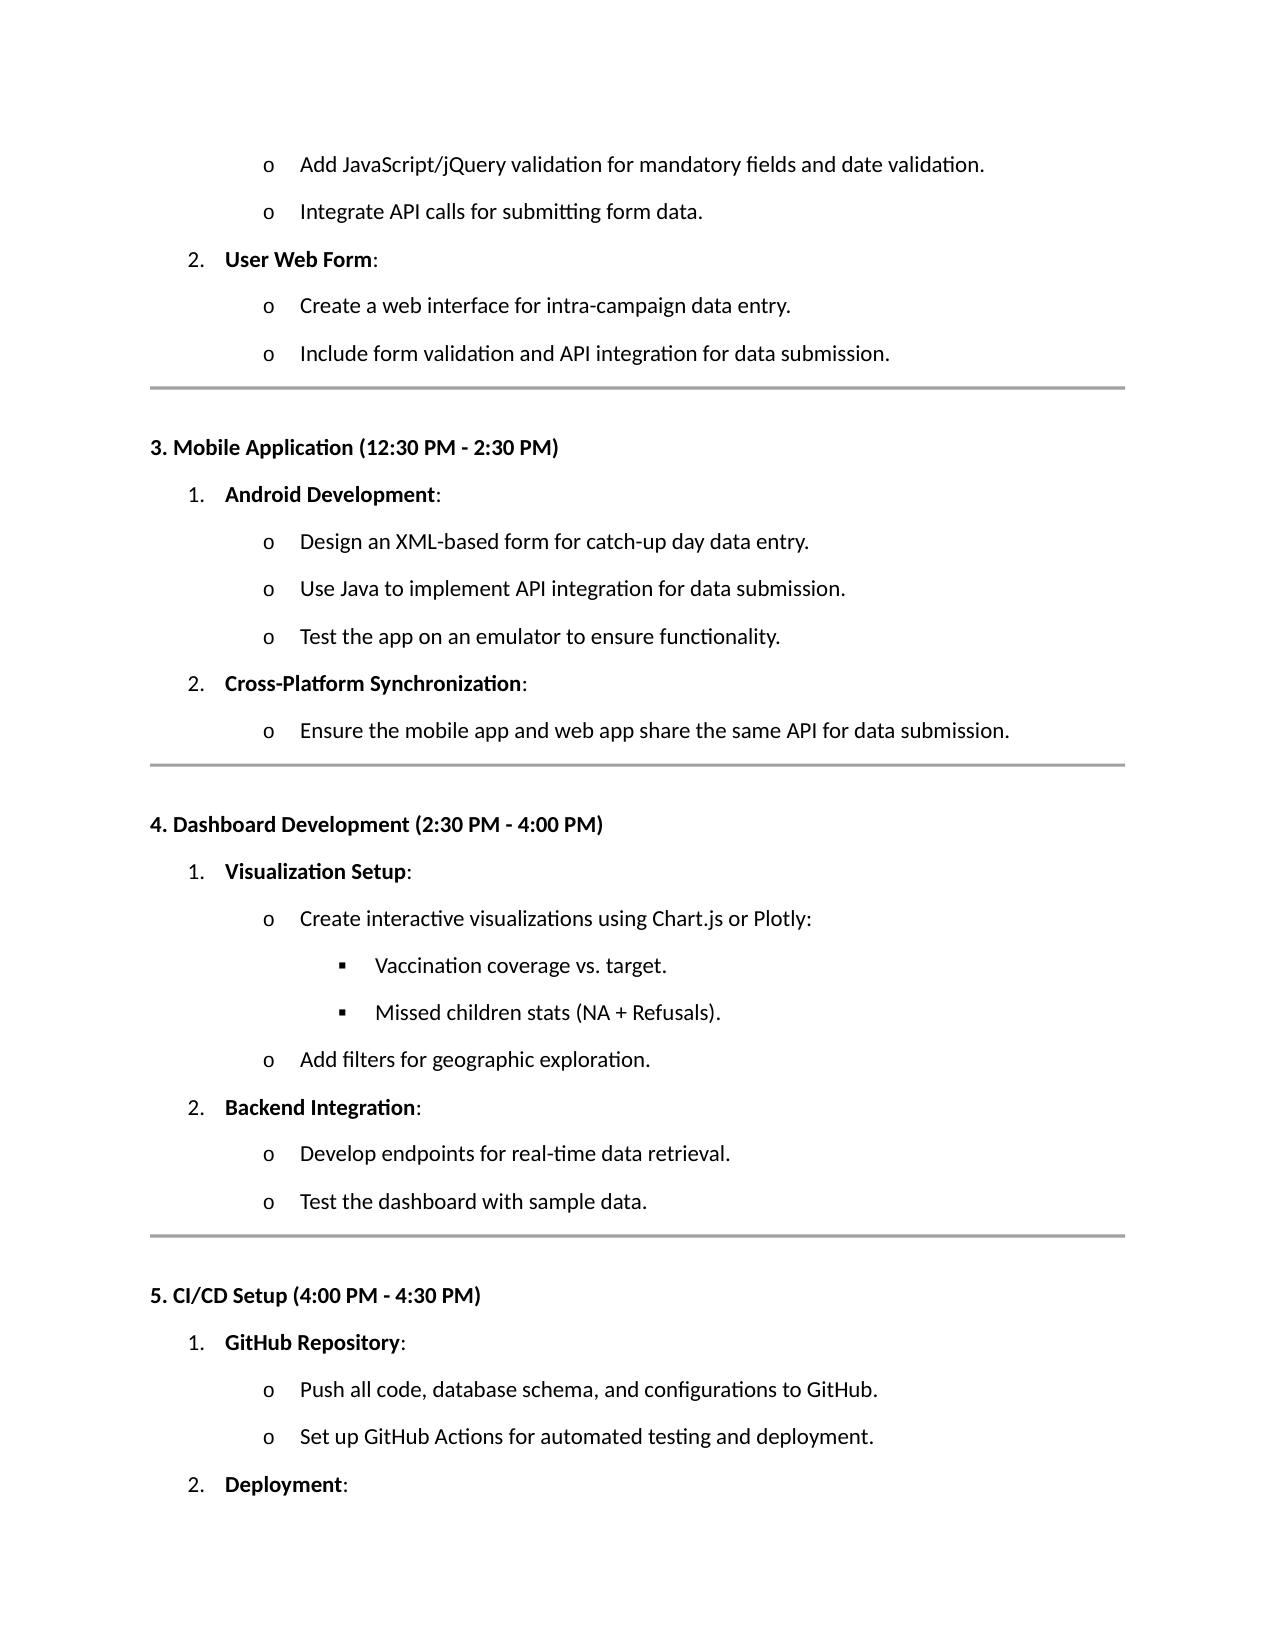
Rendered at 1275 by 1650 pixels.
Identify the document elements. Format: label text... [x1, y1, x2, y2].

list Test the app on an emulator to ensure functionality. [262, 622, 1125, 650]
list Push all code, database schema, and configurations to GitHub. [262, 1375, 1125, 1403]
list Android Development: [187, 480, 1125, 508]
list Integrate API calls for submitting form data. [262, 197, 1125, 226]
list Visualization Setup: [187, 857, 1125, 885]
list Develop endpoints for real-time data retrieval. [262, 1139, 1125, 1168]
list Set up GitHub Actions for automated testing and deployment. [262, 1422, 1125, 1451]
list Cross-Platform Synchronization: [187, 669, 1125, 697]
list Backend Integration: [187, 1093, 1125, 1121]
list Include form validation and API integration for data submission. [262, 339, 1125, 368]
list Ensure the mobile app and web app share the same API for data submission. [262, 716, 1125, 745]
text 5. CI/CD Setup (4:00 PM - 4:30 PM) [150, 1281, 1125, 1309]
list Use Java to implement API integration for data submission. [262, 574, 1125, 603]
list Design an XML-based form for catch-up day data entry. [262, 527, 1125, 556]
list Deployment: [187, 1470, 1125, 1498]
text 4. Dashboard Development (2:30 PM - 4:00 PM) [150, 810, 1125, 838]
list GitHub Repository: [187, 1328, 1125, 1356]
text 3. Mobile Application (12:30 PM - 2:30 PM) [150, 433, 1125, 461]
list Add JavaScript/jQuery validation for mandatory fields and date validation. [262, 150, 1125, 178]
list Test the dashboard with sample data. [262, 1187, 1125, 1216]
list User Web Form: [187, 245, 1125, 273]
list Create a web interface for intra-campaign data entry. [262, 292, 1125, 320]
list Add filters for geographic exploration. [262, 1045, 1125, 1074]
list Missed children stats (NA + Refusals). [337, 998, 1125, 1026]
list Vaccination coverage vs. target. [337, 952, 1125, 979]
list Create interactive visualizations using Chart.js or Plotly: [262, 904, 1125, 933]
